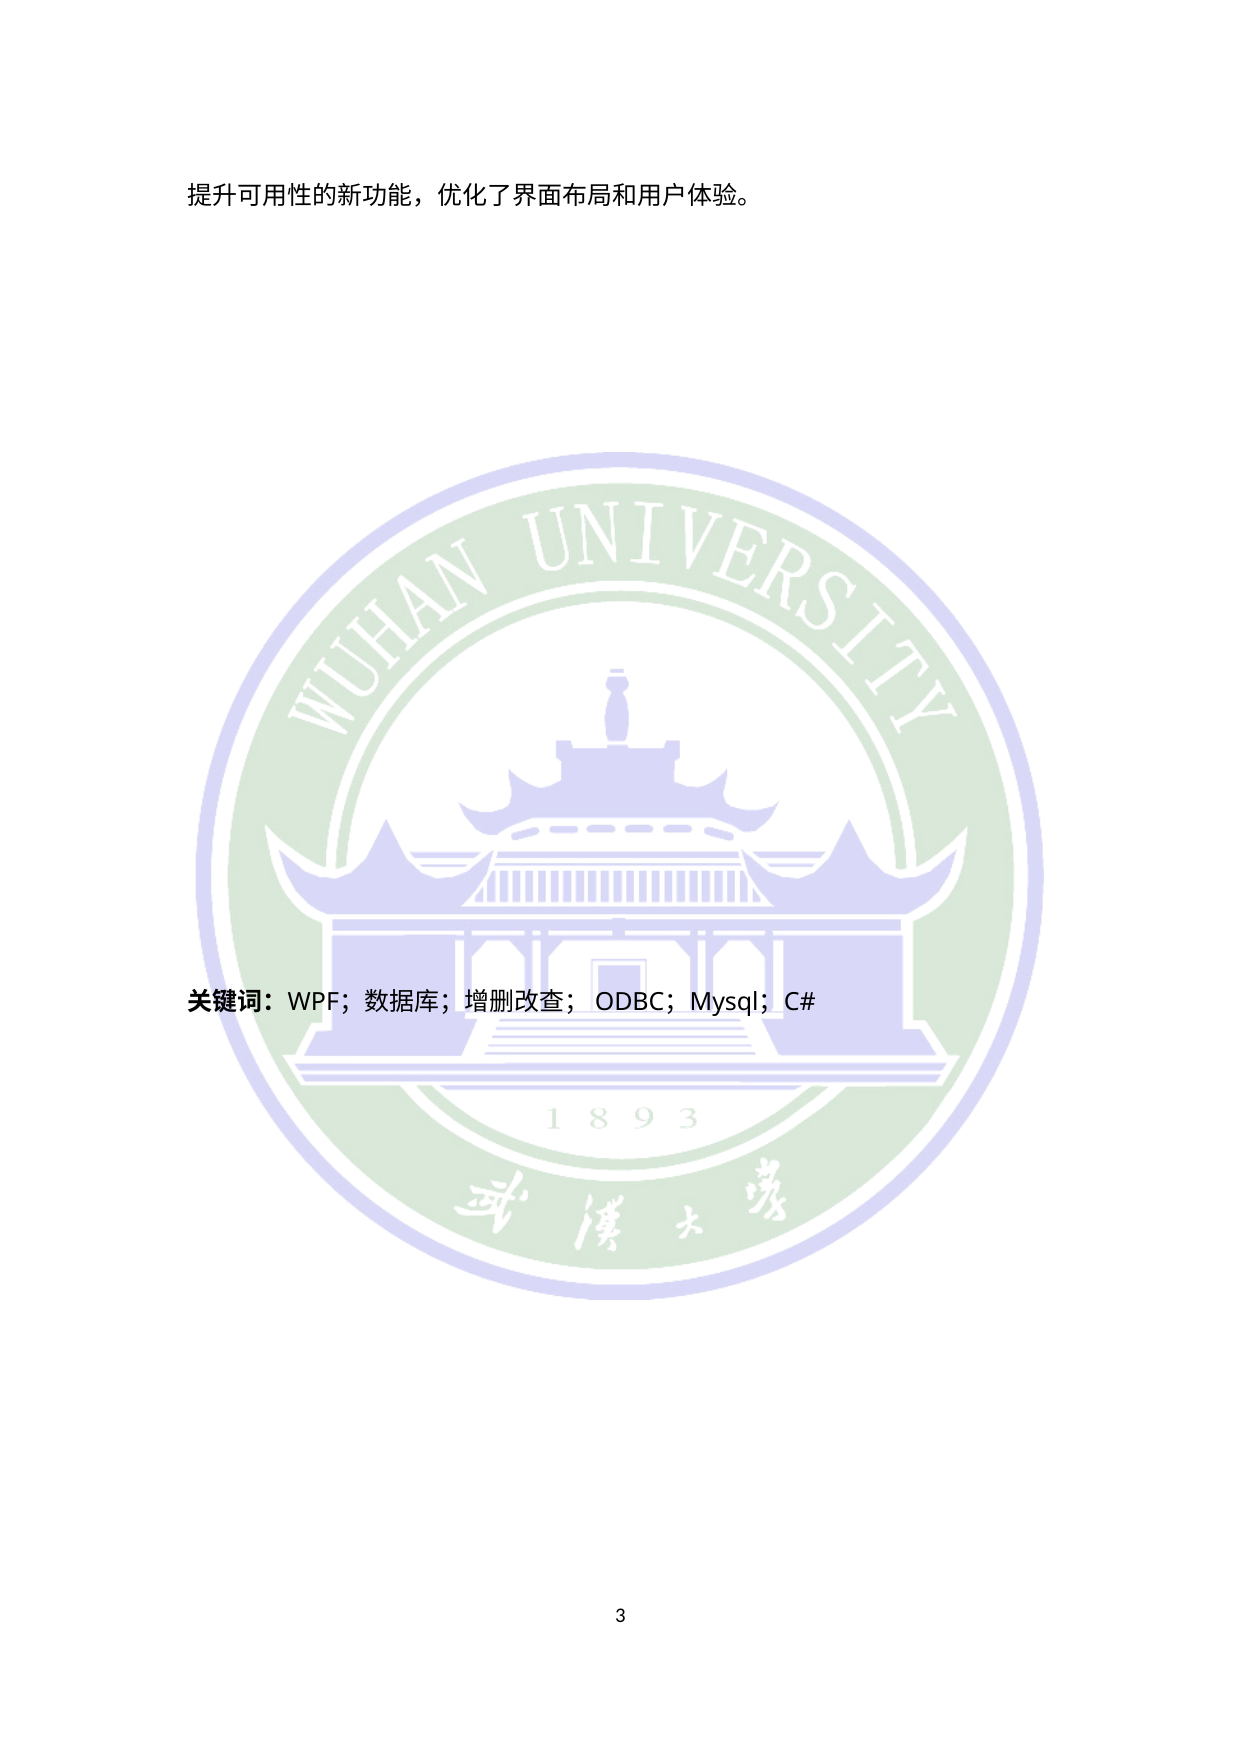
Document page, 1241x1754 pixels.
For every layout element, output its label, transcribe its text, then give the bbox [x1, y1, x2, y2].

text 关键词：WPF；数据库；增删改查； ODBC；Mysql；C# [187, 967, 1053, 1032]
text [187, 161, 1053, 226]
